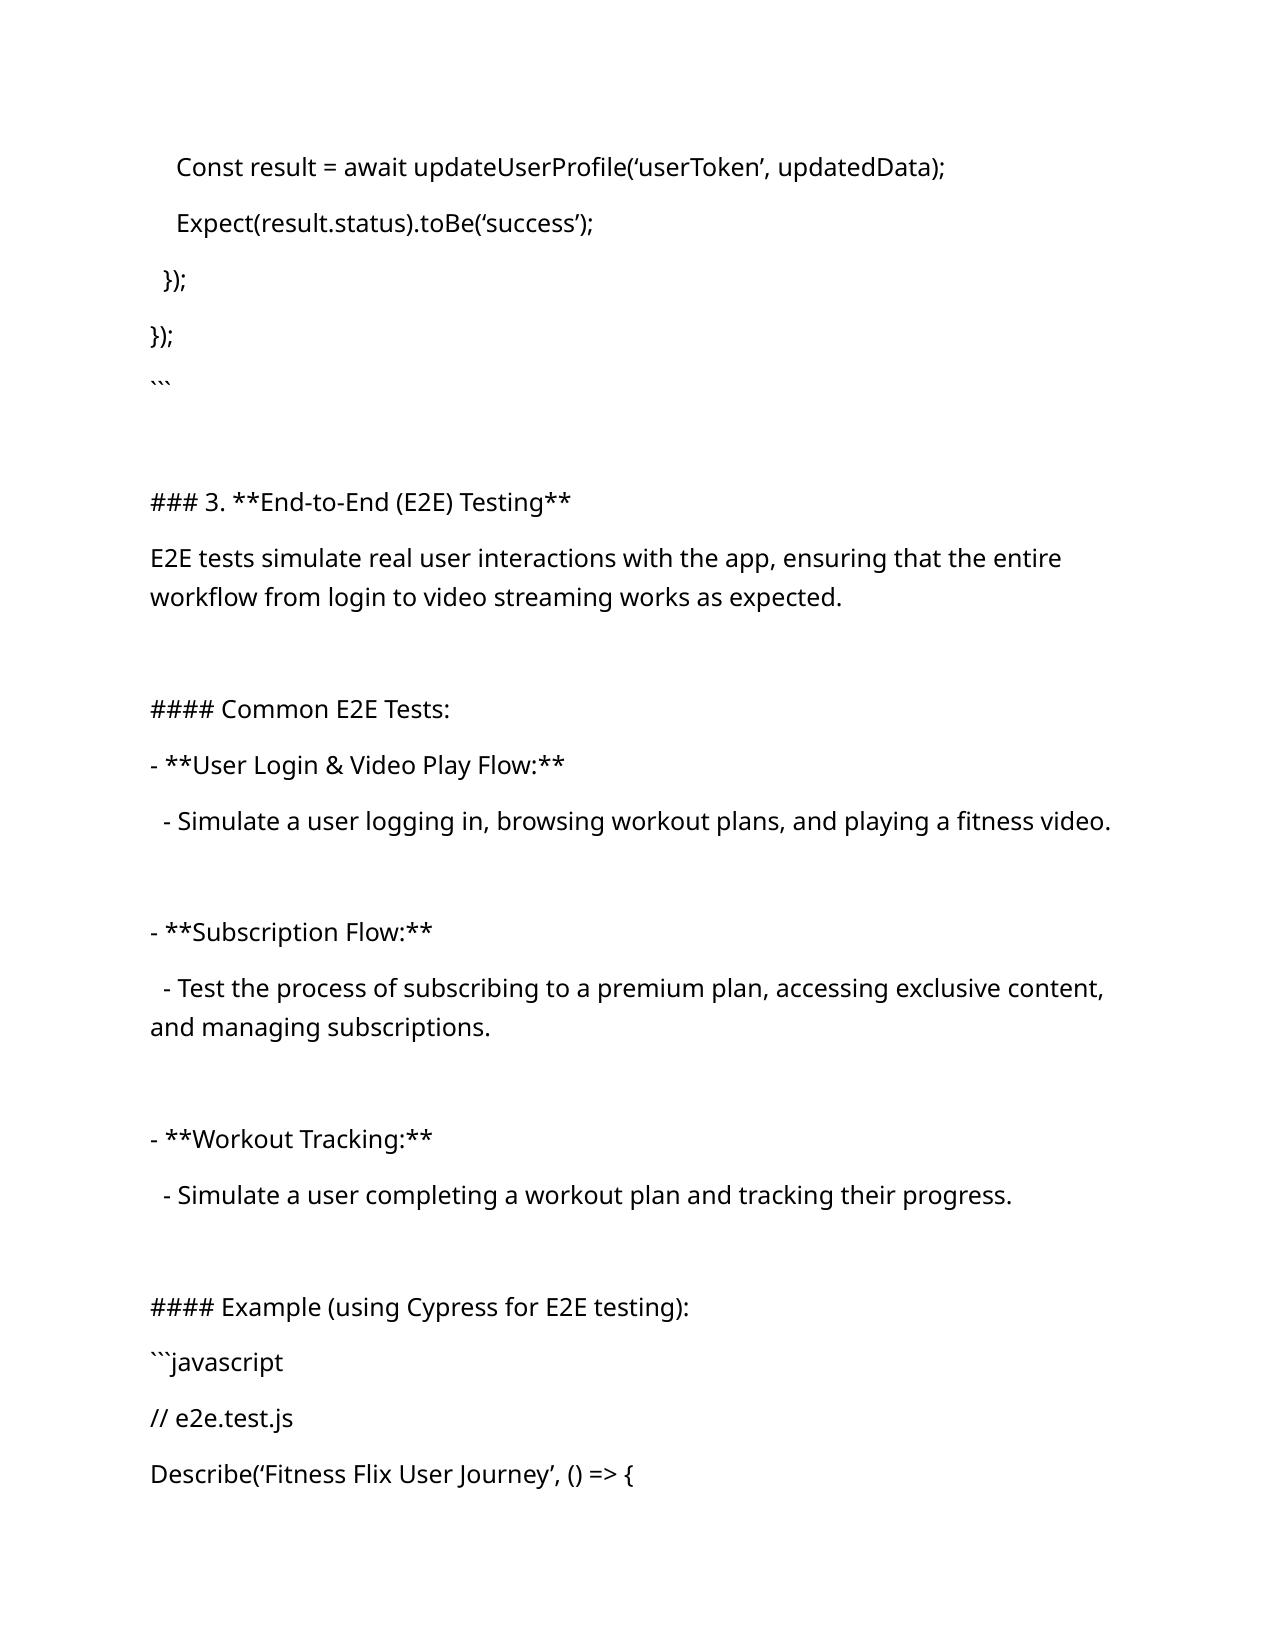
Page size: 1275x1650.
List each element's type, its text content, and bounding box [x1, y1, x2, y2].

text #### Example (using Cypress for E2E testing): [150, 1289, 1125, 1323]
text #### Common E2E Tests: [150, 692, 1125, 726]
text Expect(result.status).toBe(‘success’); [150, 206, 1125, 240]
text - **Workout Tracking:** [150, 1122, 1125, 1156]
text - **User Login & Video Play Flow:** [150, 747, 1125, 782]
text ``` [150, 373, 1125, 407]
text E2E tests simulate real user interactions with the app, ensuring that the entire workflow from login to video streaming works as expected. [150, 541, 1125, 614]
text // e2e.test.js [150, 1401, 1125, 1435]
text - Simulate a user completing a workout plan and tracking their progress. [150, 1177, 1125, 1212]
text Const result = await updateUserProfile(‘userToken’, updatedData); [150, 150, 1125, 184]
text ```javascript [150, 1345, 1125, 1379]
text }); [150, 262, 1125, 296]
text Describe(‘Fitness Flix User Journey’, () => { [150, 1457, 1125, 1491]
text ### 3. **End-to-End (E2E) Testing** [150, 485, 1125, 519]
text - **Subscription Flow:** [150, 915, 1125, 949]
text }); [150, 317, 1125, 352]
text - Test the process of subscribing to a premium plan, accessing exclusive content, and managing subscriptions. [150, 971, 1125, 1044]
text - Simulate a user logging in, browsing workout plans, and playing a fitness video. [150, 803, 1125, 837]
